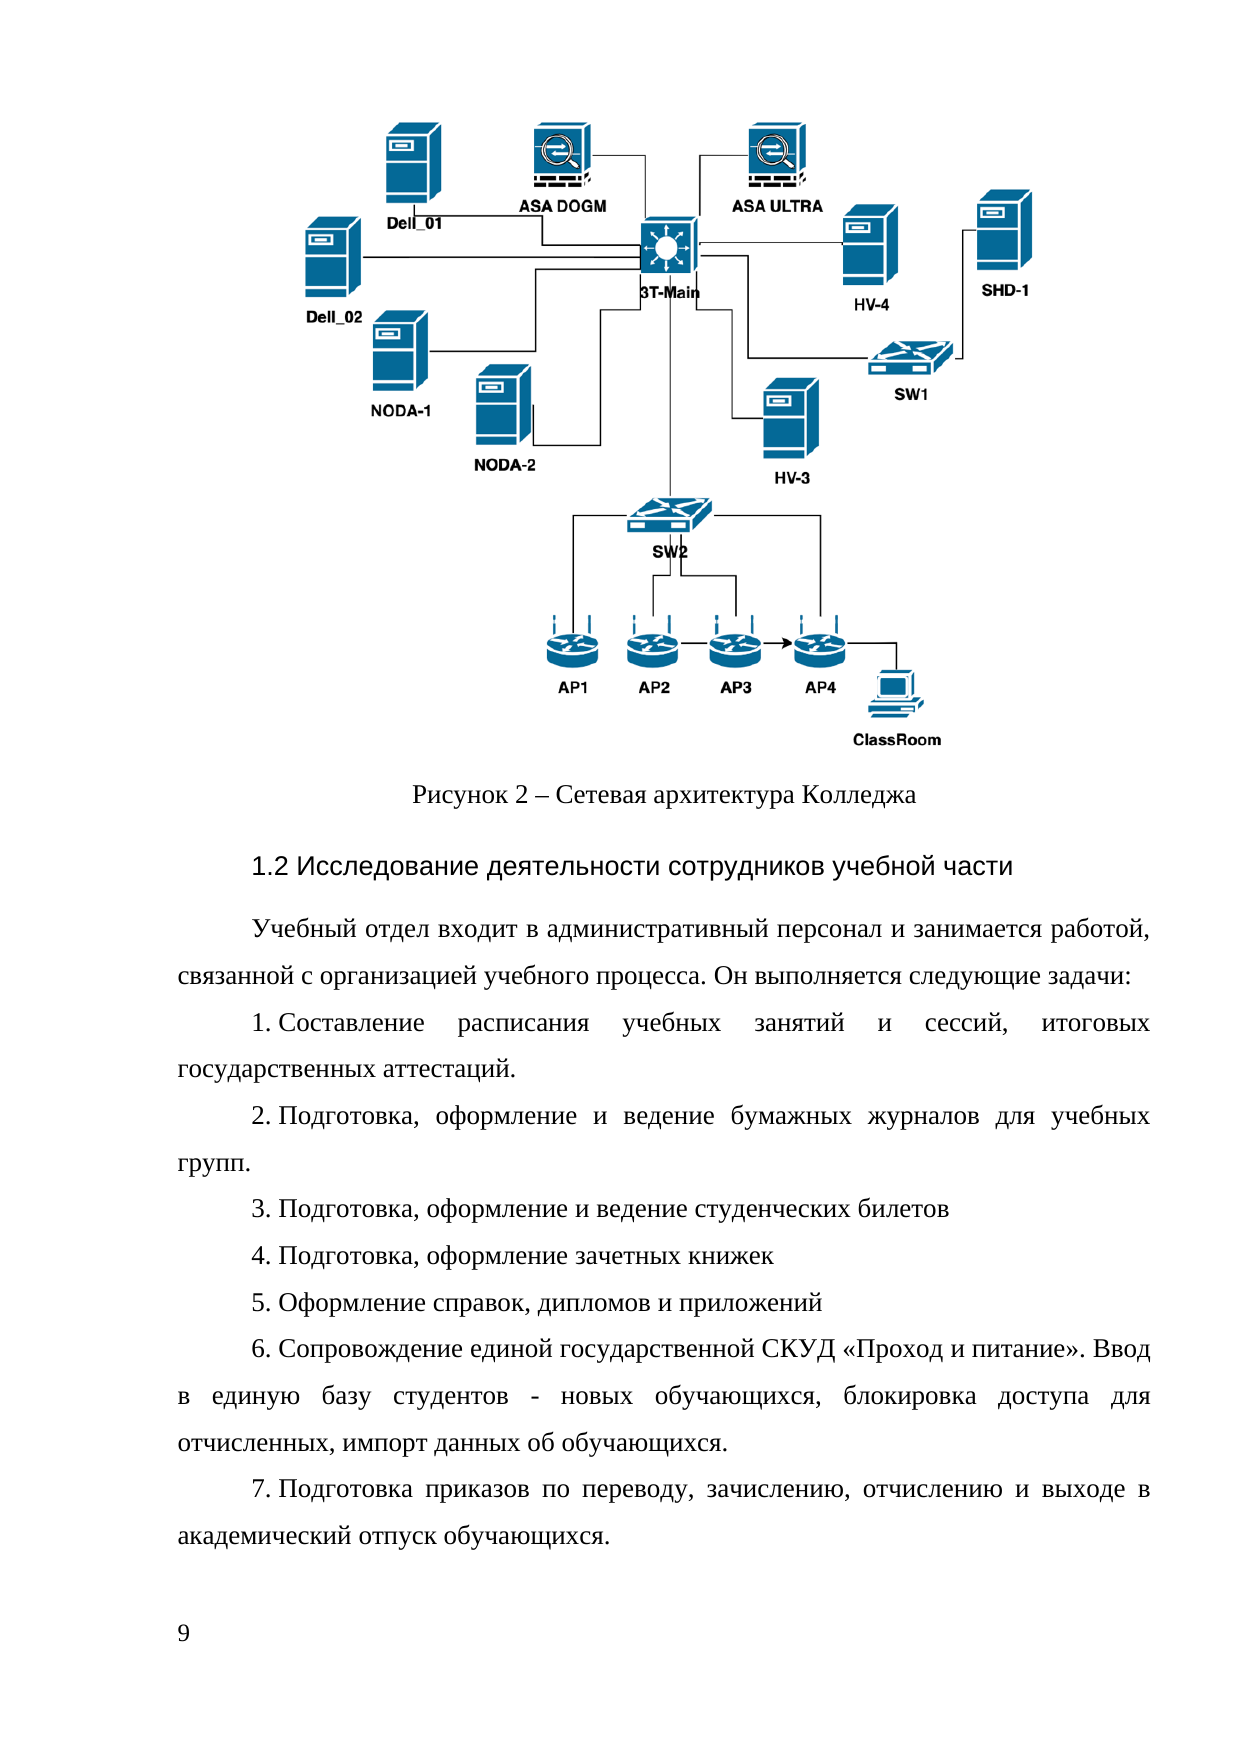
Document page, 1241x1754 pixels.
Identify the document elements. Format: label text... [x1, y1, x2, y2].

text Рисунок 2 – Сетевая архитектура Колледжа [177, 778, 1152, 809]
list Составление расписания учебных занятий и сессий, итоговых государственных аттестаций. [177, 1006, 1152, 1083]
list Подготовка, оформление зачетных книжек [177, 1239, 1152, 1270]
picture [287, 118, 1042, 763]
list Подготовка приказов по переводу, зачислению, отчислению и выходе в академический отпуск обучающихся. [177, 1472, 1152, 1550]
list Оформление справок, дипломов и приложений [177, 1286, 1152, 1317]
list Подготовка, оформление и ведение студенческих билетов [177, 1192, 1152, 1223]
list Сопровождение единой государственной СКУД «Проход и питание». Ввод в единую базу студентов - новых обучающихся, блокировка доступа для отчисленных, импорт данных об обучающихся. [177, 1332, 1152, 1457]
text Учебный отдел входит в административный персонал и занимается работой, связанной с организацией учебного процесса. Он выполняется следующие задачи: [177, 912, 1152, 990]
list Исследование деятельности сотрудников учебной части [251, 850, 1152, 881]
list Подготовка, оформление и ведение бумажных журналов для учебных групп. [177, 1099, 1152, 1177]
